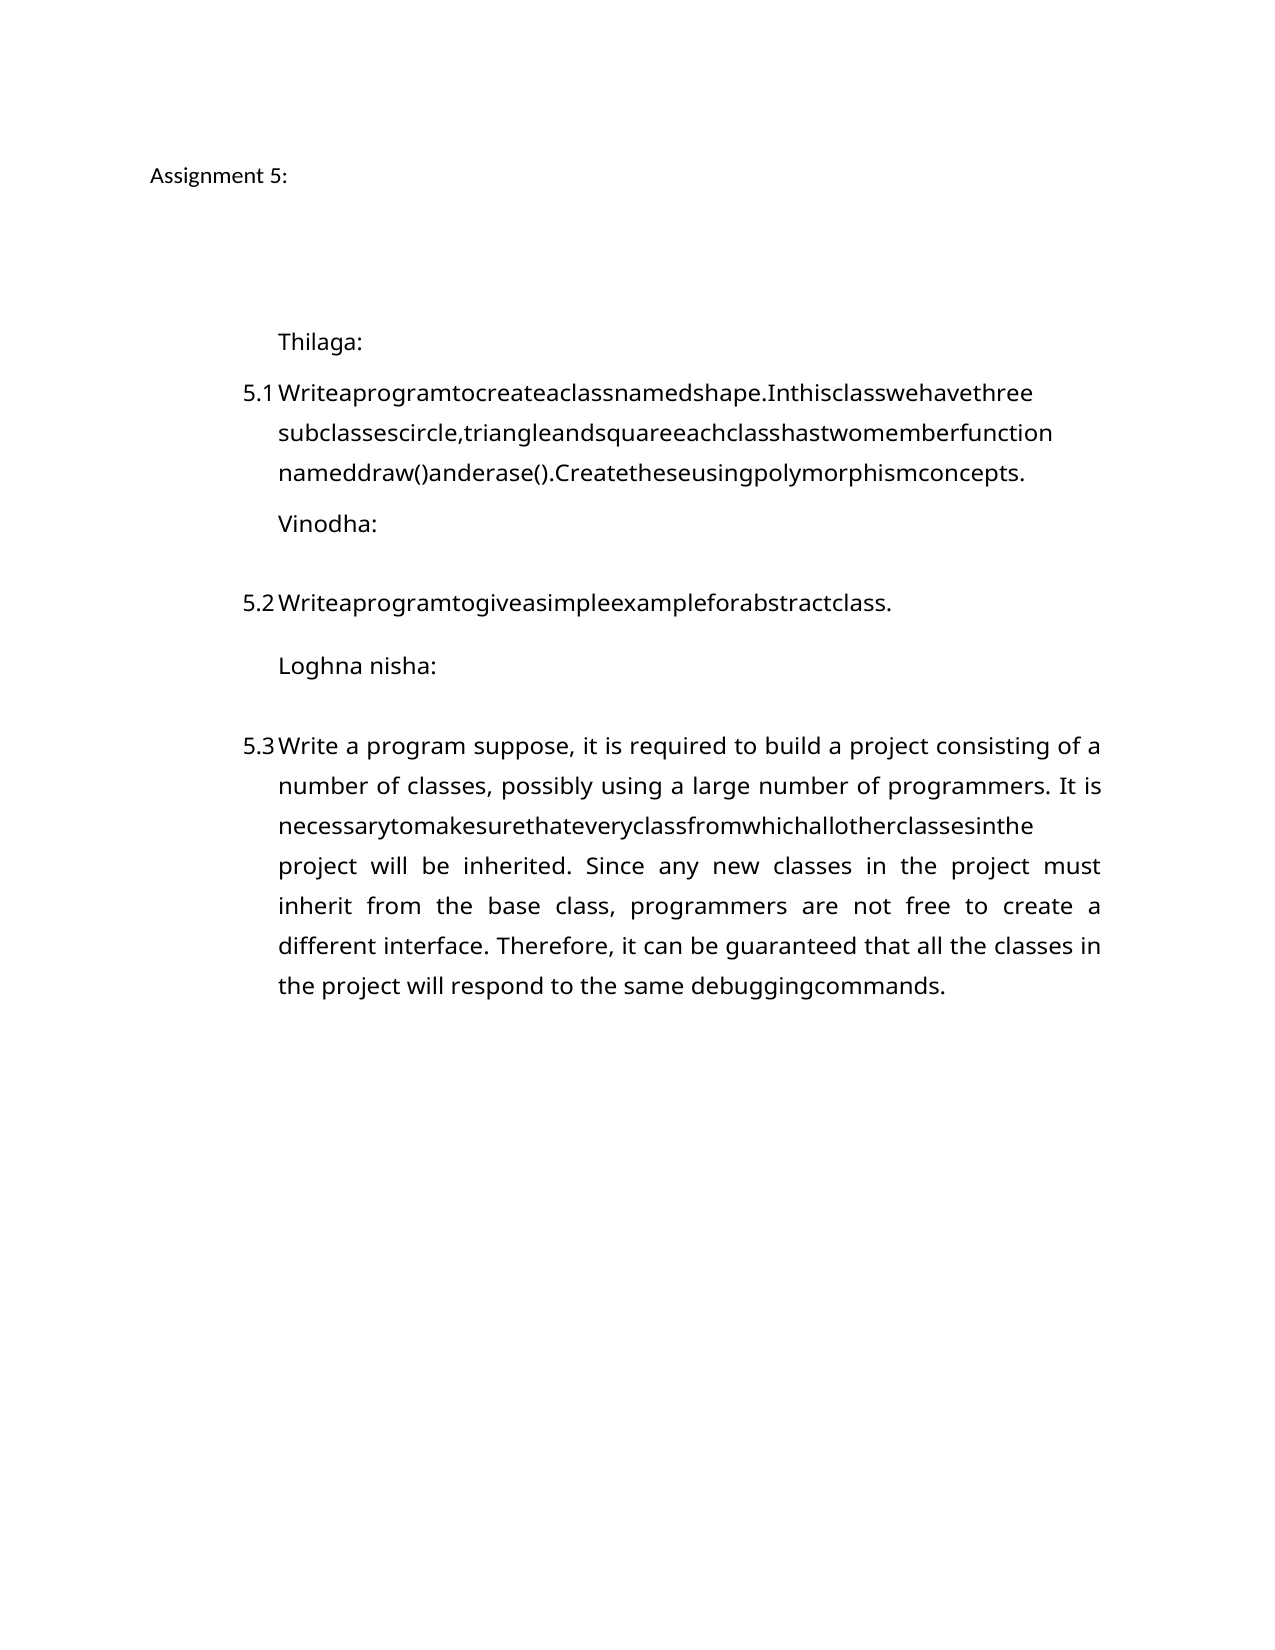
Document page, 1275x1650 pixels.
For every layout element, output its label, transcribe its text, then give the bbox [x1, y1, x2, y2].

list Thilaga: [278, 326, 1103, 357]
text Assignment 5: [150, 161, 1103, 189]
list Vinodha: [278, 508, 1103, 539]
list Loghna nisha: [278, 650, 1125, 681]
list Writeaprogramtogiveasimpleexampleforabstractclass. [242, 587, 1125, 619]
list Writeaprogramtocreateaclassnamedshape.Inthisclasswehavethree subclassescircle,triangleandsquareeachclasshastwomemberfunction nameddraw()anderase().Createtheseusingpolymorphismconcepts. [243, 377, 1103, 488]
list Write a program suppose, it is required to build a project consisting of a number of classes, possibly using a large number of programmers. It is necessarytomakesurethateveryclassfromwhichallotherclassesinthe project will be inherited. Since any new classes in the project must inherit from the base class, programmers are not free to create a different interface. Therefore, it can be guaranteed that all the classes in the project will respond to the same debuggingcommands. [243, 730, 1103, 1001]
